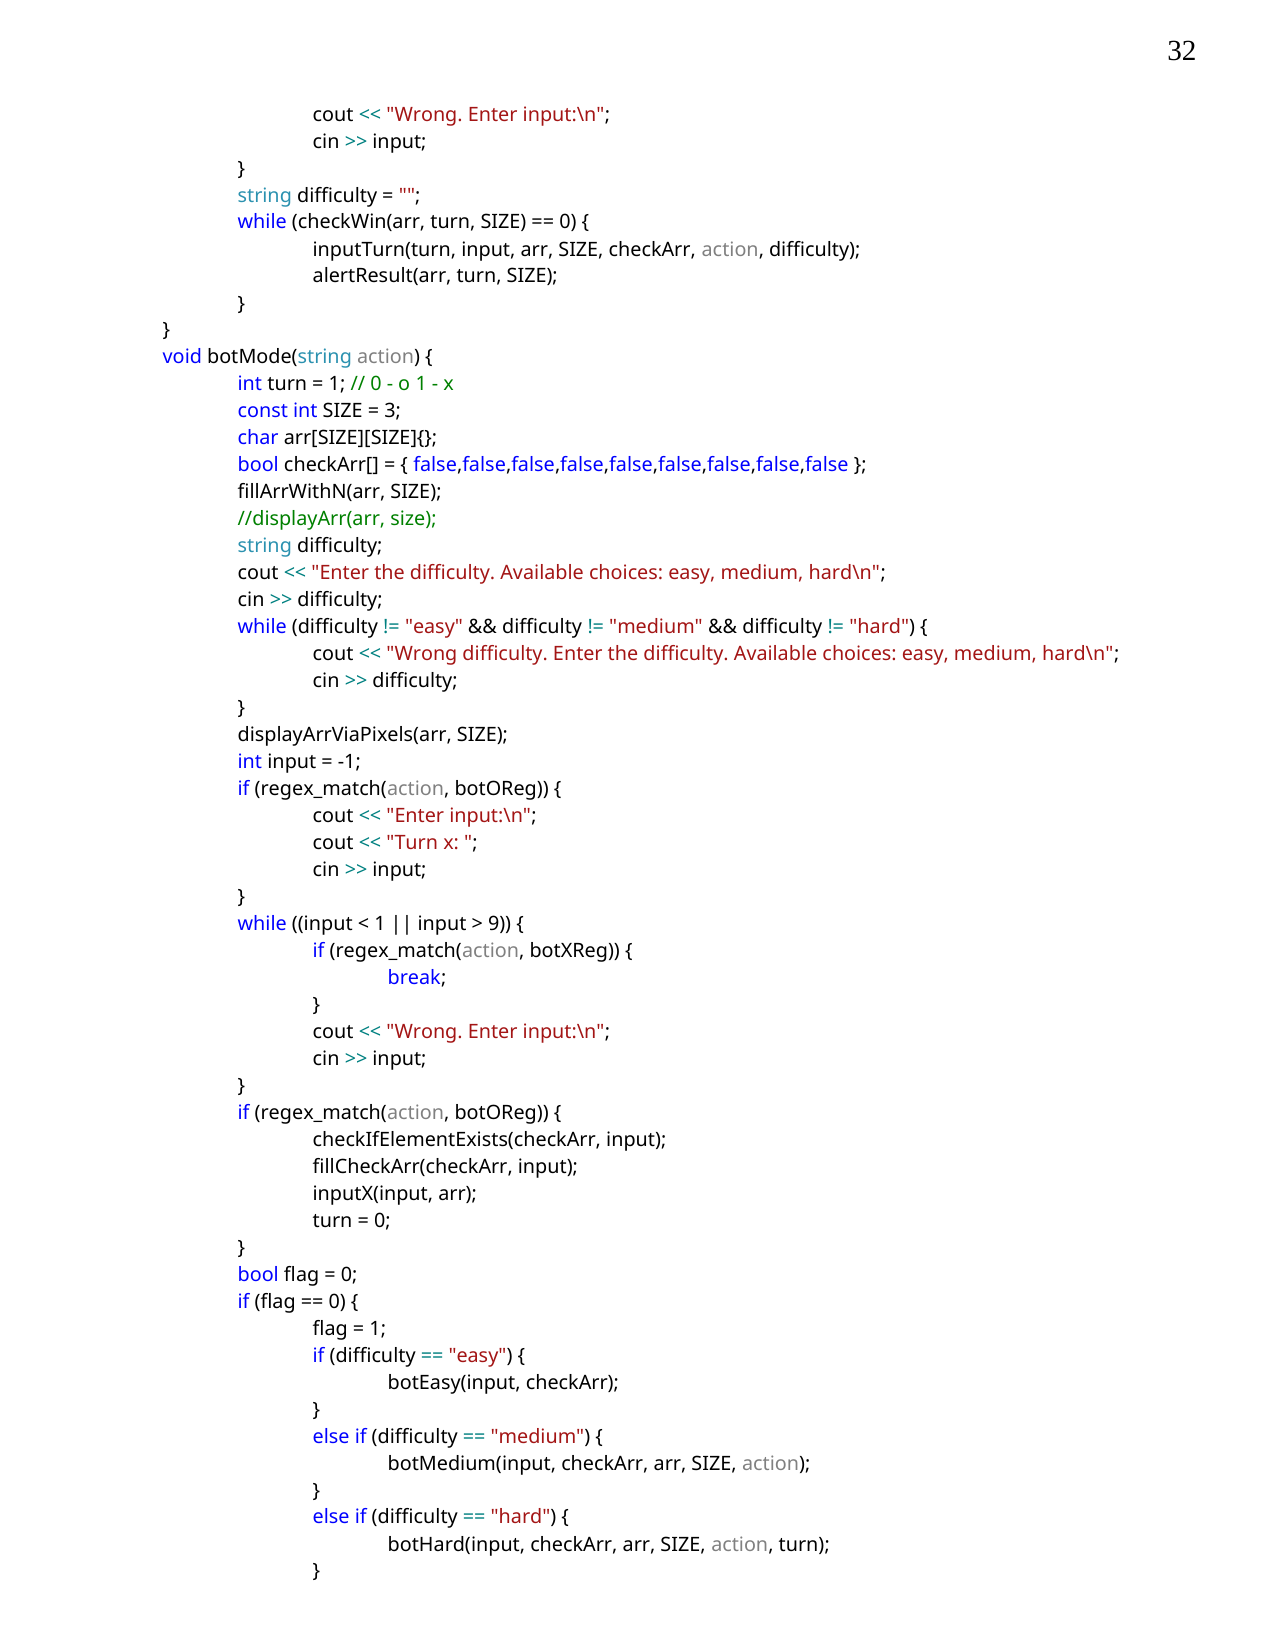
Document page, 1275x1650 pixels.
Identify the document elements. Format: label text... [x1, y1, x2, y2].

text fillCheckArr(checkArr, input); [162, 1152, 1196, 1179]
text int turn = 1; // 0 - o 1 - x [162, 370, 1196, 397]
text const int SIZE = 3; [162, 397, 1196, 424]
text } [162, 316, 1196, 343]
text botHard(input, checkArr, arr, SIZE, action, turn); [162, 1530, 1196, 1557]
text string difficulty; [162, 532, 1196, 558]
text if (regex_match(action, botOReg)) { [162, 774, 1196, 801]
text cout << "Wrong. Enter input:\n"; [162, 1017, 1196, 1044]
text if (difficulty == "easy") { [162, 1341, 1196, 1368]
text cin >> input; [162, 855, 1196, 882]
text bool checkArr[] = { false,false,false,false,false,false,false,false,false }; [162, 451, 1196, 478]
text cout << "Turn x: "; [162, 828, 1196, 855]
text } [162, 693, 1196, 720]
text cout << "Enter the difficulty. Available choices: easy, medium, hard\n"; [162, 558, 1196, 586]
text string difficulty = ""; [162, 181, 1196, 208]
text } [162, 154, 1196, 181]
text } [162, 990, 1196, 1017]
text } [162, 1476, 1196, 1503]
text inputTurn(turn, input, arr, SIZE, checkArr, action, difficulty); [162, 235, 1196, 262]
text while ((input < 1 || input > 9)) { [162, 909, 1196, 936]
text bool flag = 0; [162, 1260, 1196, 1287]
text while (difficulty != "easy" && difficulty != "medium" && difficulty != "hard") { [162, 612, 1196, 639]
text } [162, 1233, 1196, 1260]
text cout << "Enter input:\n"; [162, 801, 1196, 828]
text } [162, 1071, 1196, 1098]
text alertResult(arr, turn, SIZE); [162, 262, 1196, 289]
text } [162, 1395, 1196, 1422]
text cin >> input; [162, 127, 1196, 154]
text inputX(input, arr); [162, 1179, 1196, 1206]
text botEasy(input, checkArr); [162, 1368, 1196, 1395]
text cout << "Wrong difficulty. Enter the difficulty. Available choices: easy, medium, hard\n"; [162, 639, 1196, 666]
text checkIfElementExists(checkArr, input); [162, 1125, 1196, 1152]
text turn = 0; [162, 1206, 1196, 1233]
text cin >> input; [162, 1044, 1196, 1071]
text botMedium(input, checkArr, arr, SIZE, action); [162, 1449, 1196, 1476]
text if (regex_match(action, botOReg)) { [162, 1098, 1196, 1125]
text fillArrWithN(arr, SIZE); [162, 478, 1196, 504]
text flag = 1; [162, 1314, 1196, 1341]
text //displayArr(arr, size); [162, 504, 1196, 532]
text cout << "Wrong. Enter input:\n"; [162, 100, 1196, 127]
text cin >> difficulty; [162, 586, 1196, 612]
text cin >> difficulty; [162, 666, 1196, 693]
text } [162, 1557, 1196, 1584]
text while (checkWin(arr, turn, SIZE) == 0) { [162, 208, 1196, 235]
text displayArrViaPixels(arr, SIZE); [162, 720, 1196, 747]
text break; [162, 963, 1196, 990]
text if (flag == 0) { [162, 1287, 1196, 1314]
text void botMode(string action) { [162, 343, 1196, 370]
text } [162, 882, 1196, 909]
text else if (difficulty == "hard") { [162, 1503, 1196, 1530]
text char arr[SIZE][SIZE]{}; [162, 424, 1196, 451]
text else if (difficulty == "medium") { [162, 1422, 1196, 1449]
text } [162, 289, 1196, 316]
text int input = -1; [162, 747, 1196, 774]
text if (regex_match(action, botXReg)) { [162, 936, 1196, 963]
